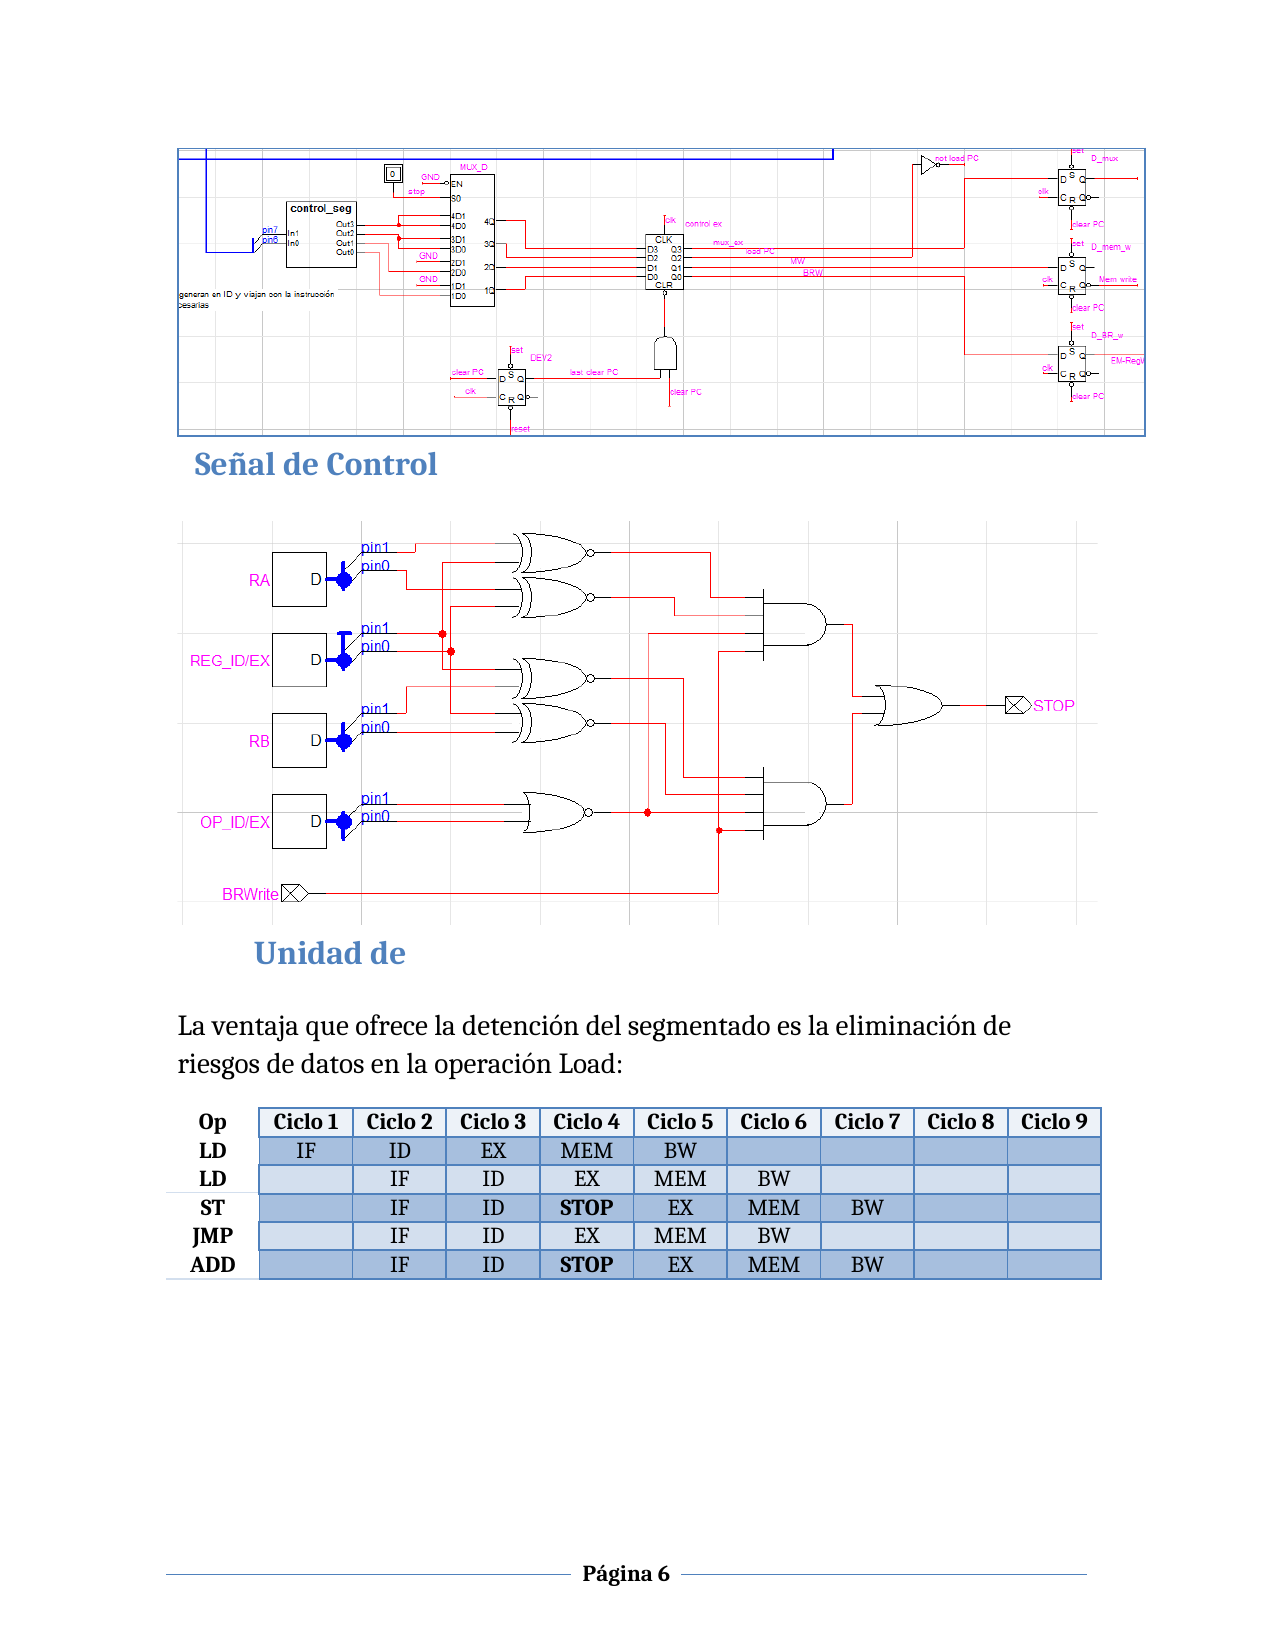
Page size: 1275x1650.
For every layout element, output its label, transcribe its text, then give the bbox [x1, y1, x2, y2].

table_cell [915, 1166, 1007, 1192]
table_cell [822, 1166, 913, 1192]
table_header Ciclo 5 [635, 1109, 726, 1136]
table_cell EX [447, 1138, 539, 1164]
table_cell [260, 1166, 352, 1192]
table_cell IF [353, 1195, 445, 1221]
table_cell [260, 1195, 352, 1221]
table_cell ID [447, 1166, 539, 1192]
table_header Ciclo 6 [728, 1109, 820, 1136]
picture [177, 521, 1098, 925]
table_cell EX [541, 1223, 633, 1249]
table_cell [821, 1138, 913, 1164]
table_cell MEM [635, 1223, 726, 1249]
table_cell [260, 1223, 352, 1249]
table_cell BW [728, 1166, 820, 1192]
table_cell BW [821, 1195, 913, 1221]
table_cell MEM [635, 1166, 726, 1192]
table_cell [260, 1251, 352, 1278]
table_cell MEM [541, 1138, 633, 1164]
table_cell [728, 1138, 820, 1164]
table_cell [1008, 1251, 1100, 1278]
table_header Op [166, 1107, 258, 1136]
table_cell LD [166, 1136, 259, 1164]
table_header Ciclo 9 [1009, 1109, 1100, 1136]
table_cell [1008, 1138, 1100, 1164]
table_header Ciclo 2 [354, 1109, 445, 1136]
table_cell STOP [541, 1251, 633, 1278]
table_cell MEM [728, 1251, 820, 1278]
table_cell JMP [166, 1221, 258, 1249]
table_cell ST [166, 1193, 259, 1221]
table_cell ID [353, 1138, 445, 1164]
table_cell [1009, 1223, 1100, 1249]
table_cell [915, 1195, 1007, 1221]
table_cell BW [728, 1223, 820, 1249]
table_cell MEM [728, 1195, 820, 1221]
table_cell [915, 1138, 1007, 1164]
table_header Ciclo 1 [260, 1109, 352, 1136]
table_cell IF [354, 1223, 445, 1249]
table_cell [1009, 1166, 1100, 1192]
table_cell EX [541, 1166, 633, 1192]
table_cell ADD [166, 1249, 259, 1278]
table_cell ID [447, 1251, 539, 1278]
table_cell [822, 1223, 913, 1249]
table_cell [1008, 1195, 1100, 1221]
table_header Ciclo 7 [822, 1109, 913, 1136]
picture [179, 149, 1144, 435]
table_cell BW [821, 1251, 913, 1278]
table_cell IF [353, 1251, 445, 1278]
table_cell [915, 1223, 1007, 1249]
table_cell ID [447, 1223, 539, 1249]
text La ventaja que ofrece la detención del segmentado es la eliminación de riesgos de datos en la operación Load: [177, 1009, 1098, 1081]
table_cell BW [634, 1138, 726, 1164]
table_cell STOP [541, 1195, 633, 1221]
table_header Ciclo 8 [915, 1109, 1007, 1136]
table_cell EX [634, 1251, 726, 1278]
table_cell EX [634, 1195, 726, 1221]
table_cell IF [354, 1166, 445, 1192]
table_cell IF [260, 1138, 352, 1164]
table_cell ID [447, 1195, 539, 1221]
table_header Ciclo 4 [541, 1109, 633, 1136]
table_cell [915, 1251, 1007, 1278]
table_header Ciclo 3 [447, 1109, 539, 1136]
table_cell LD [166, 1164, 258, 1192]
